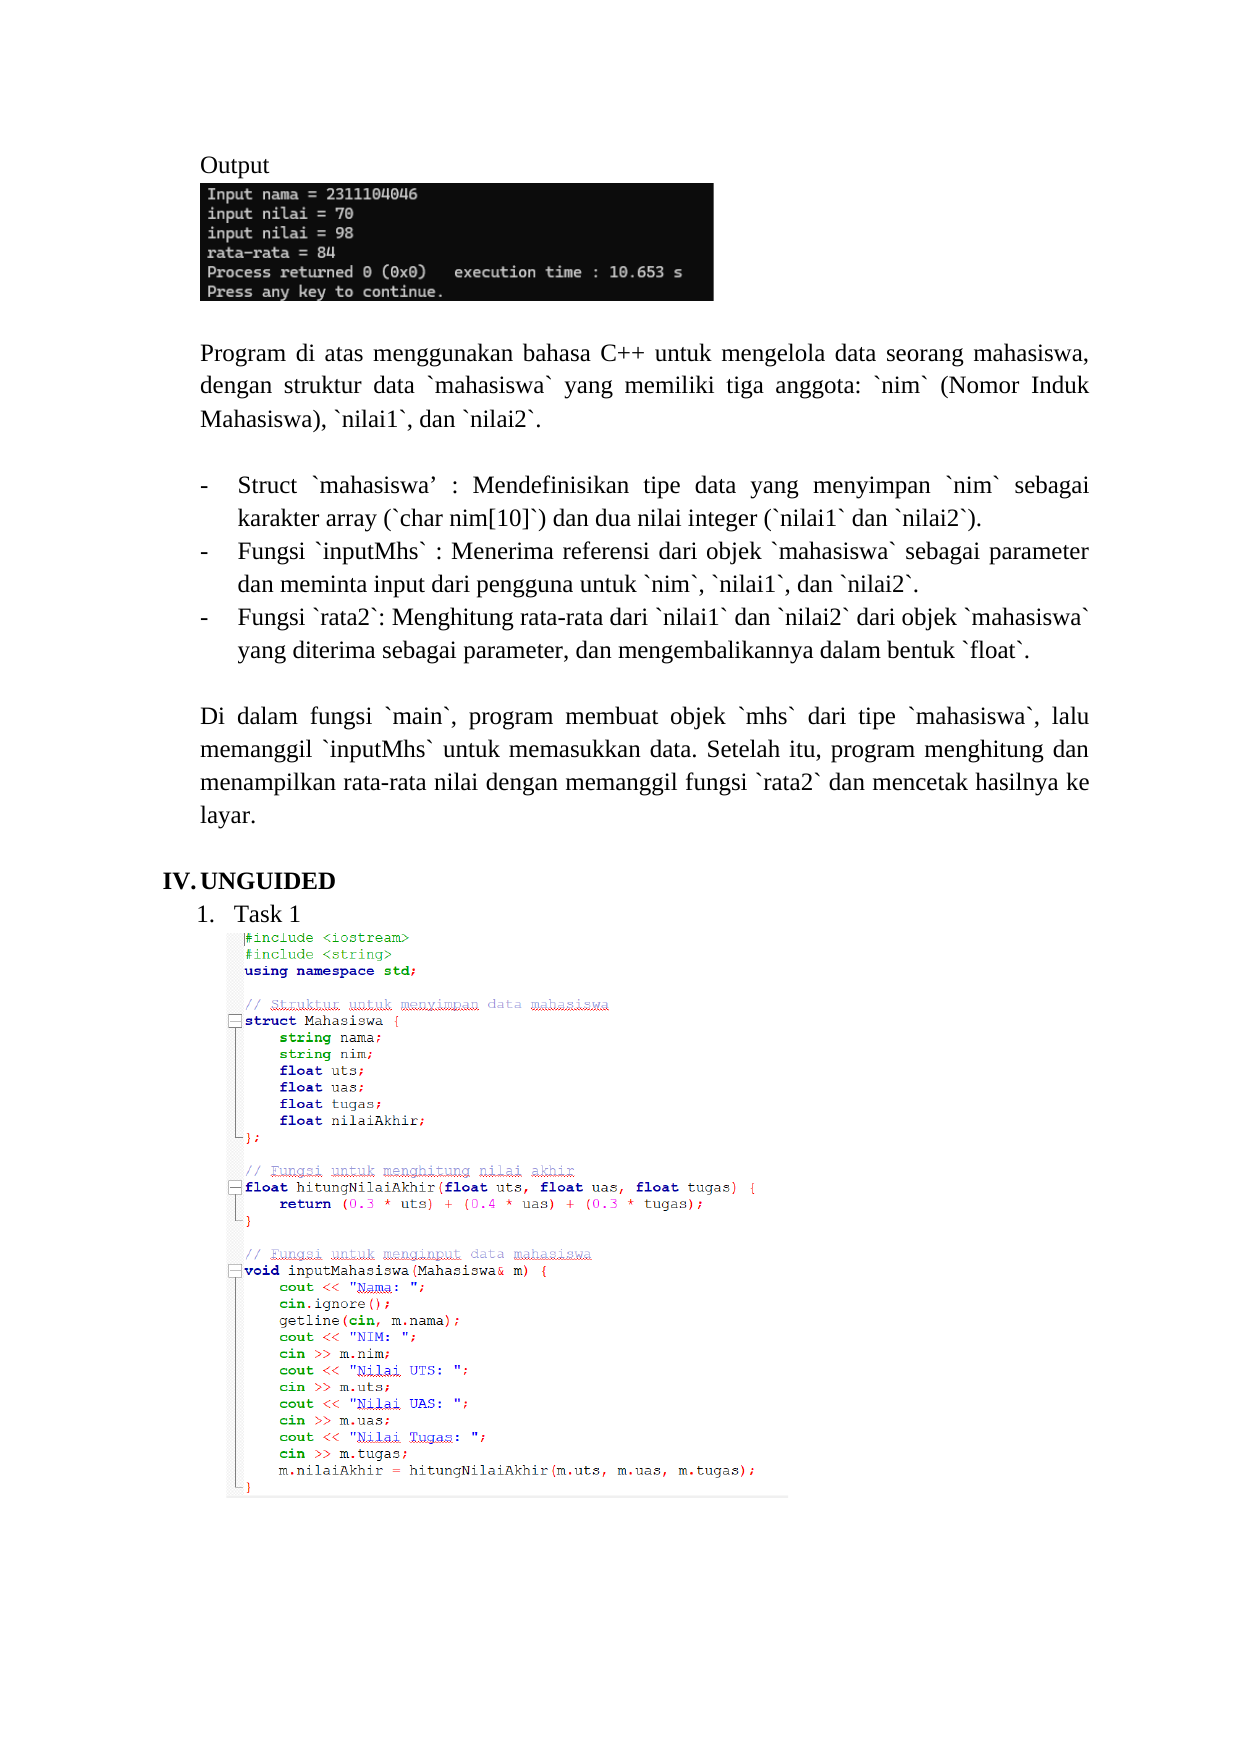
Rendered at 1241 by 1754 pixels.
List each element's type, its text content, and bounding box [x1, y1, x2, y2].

list Struct `mahasiswa’ : Mendefinisikan tipe data yang menyimpan `nim` sebagai karakter array (`char nim[10]`) dan dua nilai integer (`nilai1` dan `nilai2`). [200, 470, 1090, 531]
list Program di atas menggunakan bahasa C++ untuk mengelola data seorang mahasiswa, dengan struktur data `mahasiswa` yang memiliki tiga anggota: `nim` (Nomor Induk Mahasiswa), `nilai1`, dan `nilai2`. [200, 338, 1090, 432]
list Fungsi `rata2`: Menghitung rata-rata dari `nilai1` dan `nilai2` dari objek `mahasiswa` yang diterima sebagai parameter, dan mengembalikannya dalam bentuk `float`. [200, 602, 1090, 663]
list Output [200, 150, 1090, 179]
list Fungsi `inputMhs` : Menerima referensi dari objek `mahasiswa` sebagai parameter dan meminta input dari pengguna untuk `nim`, `nilai1`, dan `nilai2`. [200, 536, 1090, 597]
list Task 1 [196, 899, 1090, 928]
picture [226, 933, 789, 1498]
picture [200, 183, 714, 301]
list UNGUIDED [162, 866, 1090, 895]
list Di dalam fungsi `main`, program membuat objek `mhs` dari tipe `mahasiswa`, lalu memanggil `inputMhs` untuk memasukkan data. Setelah itu, program menghitung dan menampilkan rata-rata nilai dengan memanggil fungsi `rata2` dan mencetak hasilnya ke layar. [200, 701, 1090, 829]
